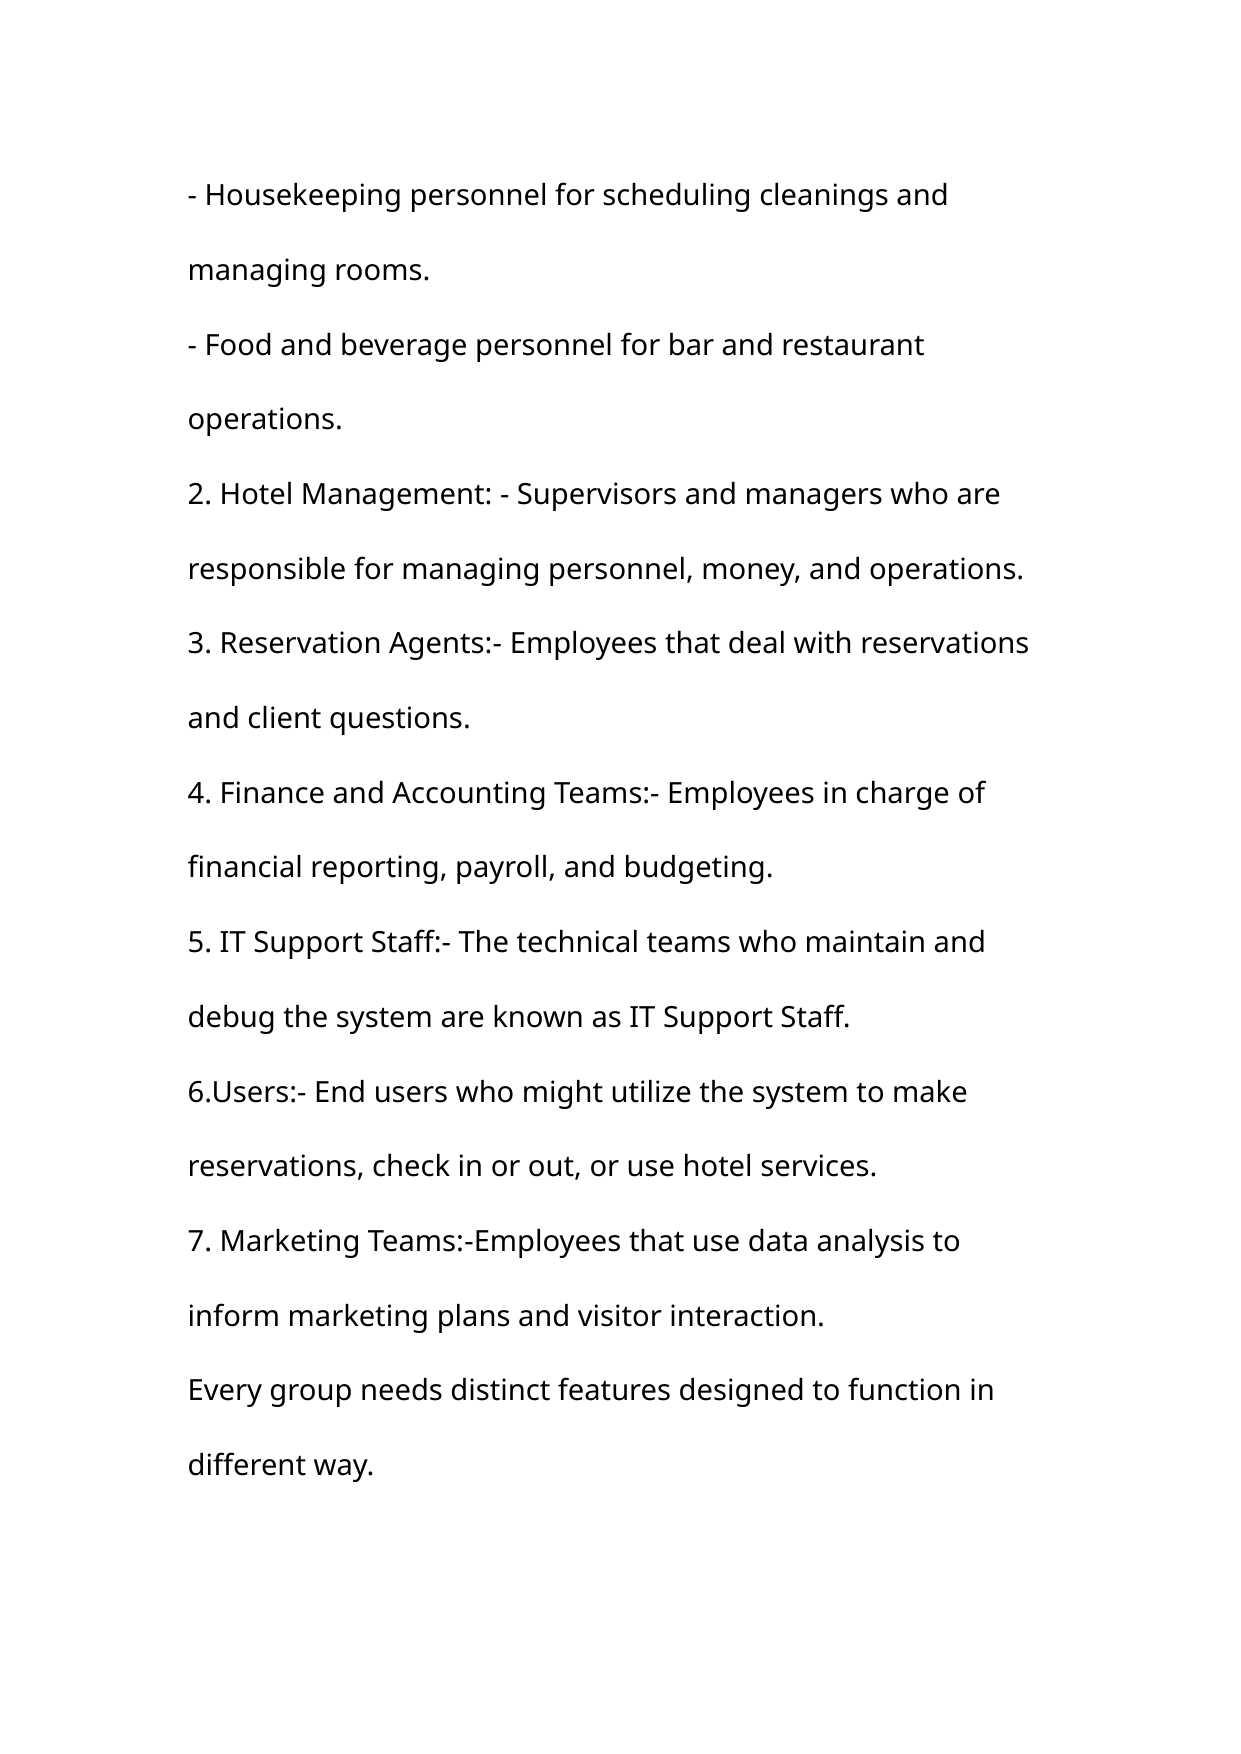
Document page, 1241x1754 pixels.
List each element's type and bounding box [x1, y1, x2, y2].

text [187, 162, 1053, 1497]
